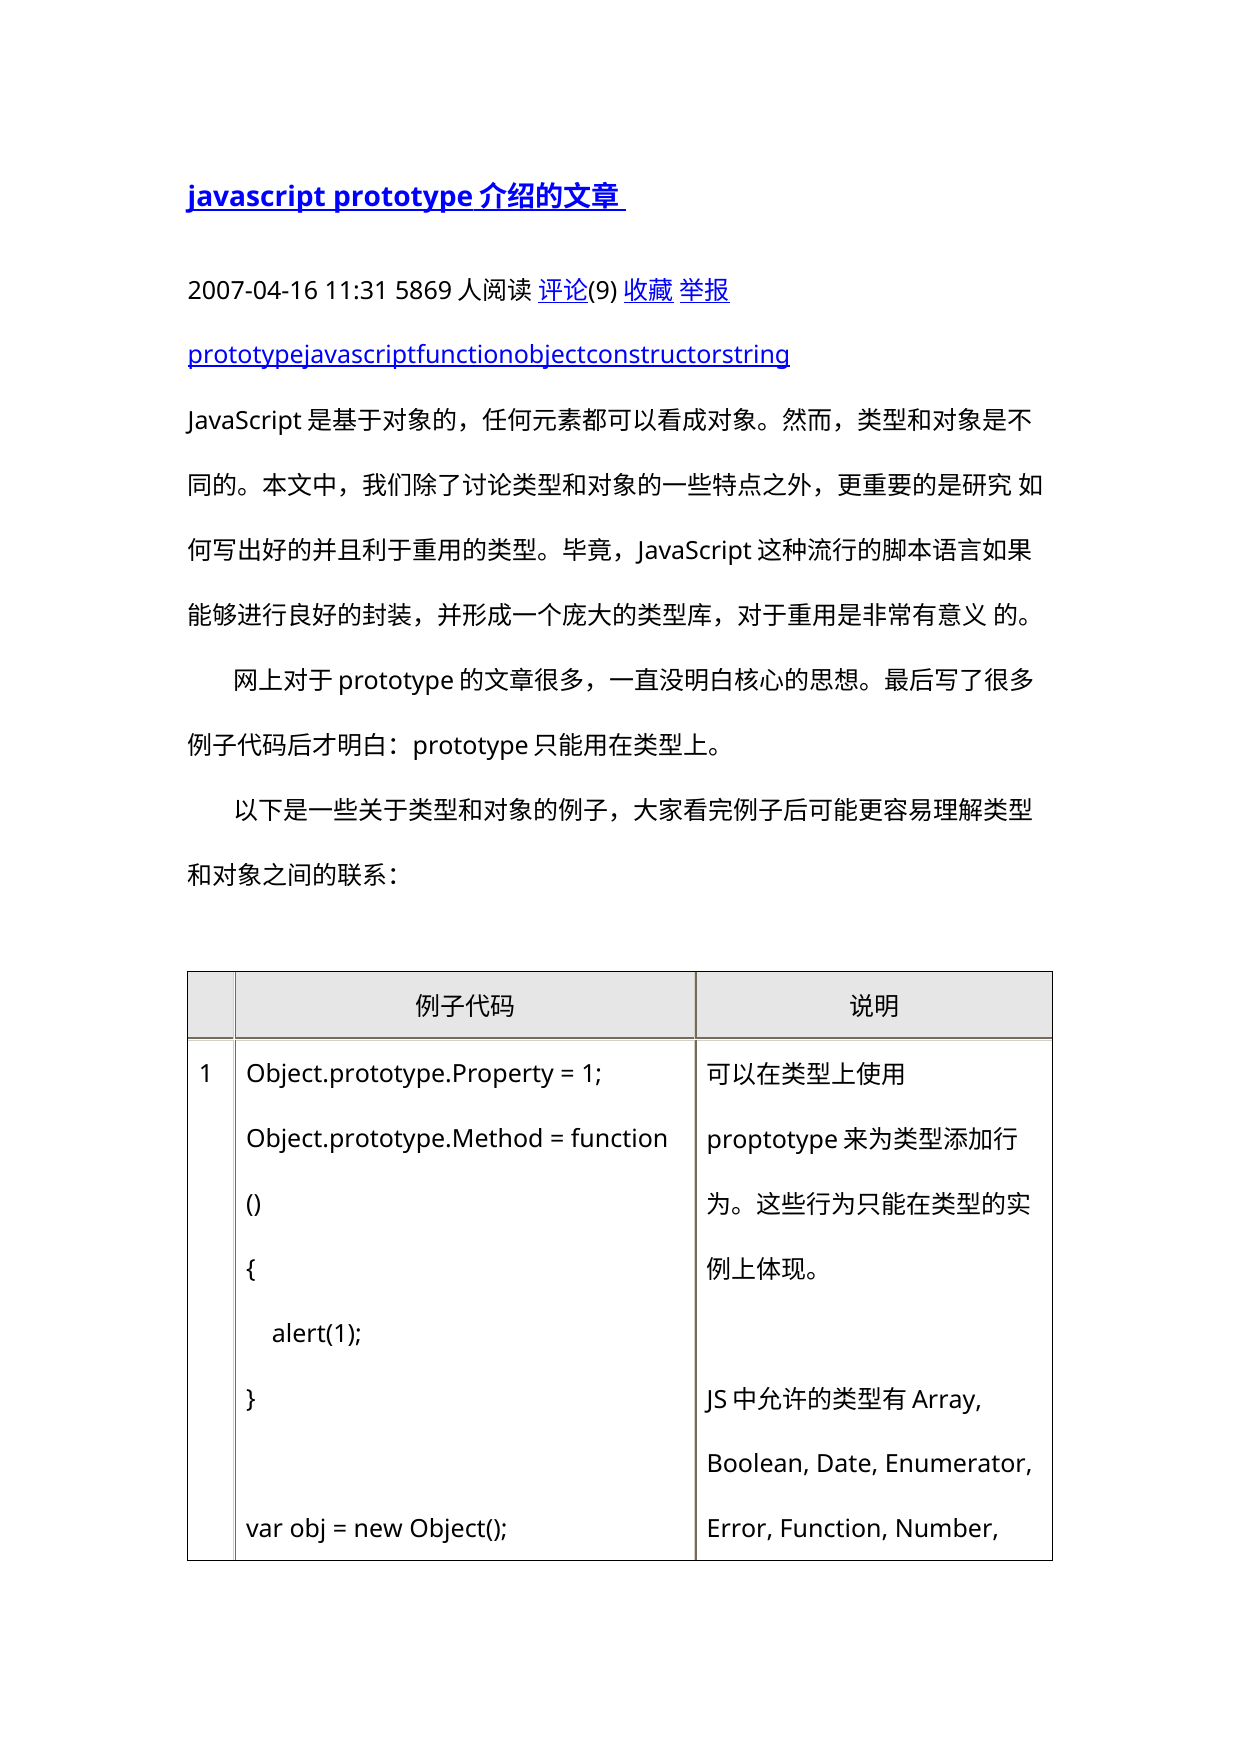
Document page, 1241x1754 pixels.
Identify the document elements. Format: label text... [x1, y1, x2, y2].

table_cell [697, 1041, 1052, 1560]
table_header [188, 972, 233, 1037]
table_cell 1 [188, 1041, 233, 1560]
text 2007-04-16 11:31 5869人阅读 评论(9) 收藏 举报 [187, 256, 1053, 321]
text 以下是一些关于类型和对象的例子，大家看完例子后可能更容易理解类型和对象之间的联系： [187, 776, 1053, 906]
table_header 说明 [697, 972, 1052, 1037]
text 网上对于prototype的文章很多，一直没明白核心的思想。最后写了很多例子代码后才明白：prototype只能用在类型上。 [187, 646, 1053, 776]
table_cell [236, 1041, 694, 1560]
text JavaScript是基于对象的，任何元素都可以看成对象。然而，类型和对象是不同的。本文中，我们除了讨论类型和对象的一些特点之外，更重要的是研究 如何写出好的并且利于重用的类型。毕竟，JavaScript这种流行的脚本语言如果能够进行良好的封装，并形成一个庞大的类型库，对于重用是非常有意义 的。 [187, 386, 1053, 646]
text javascript prototype介绍的文章 [187, 162, 1053, 227]
table_header 例子代码 [236, 972, 694, 1037]
text prototypejavascriptfunctionobjectconstructorstring [187, 321, 1053, 386]
